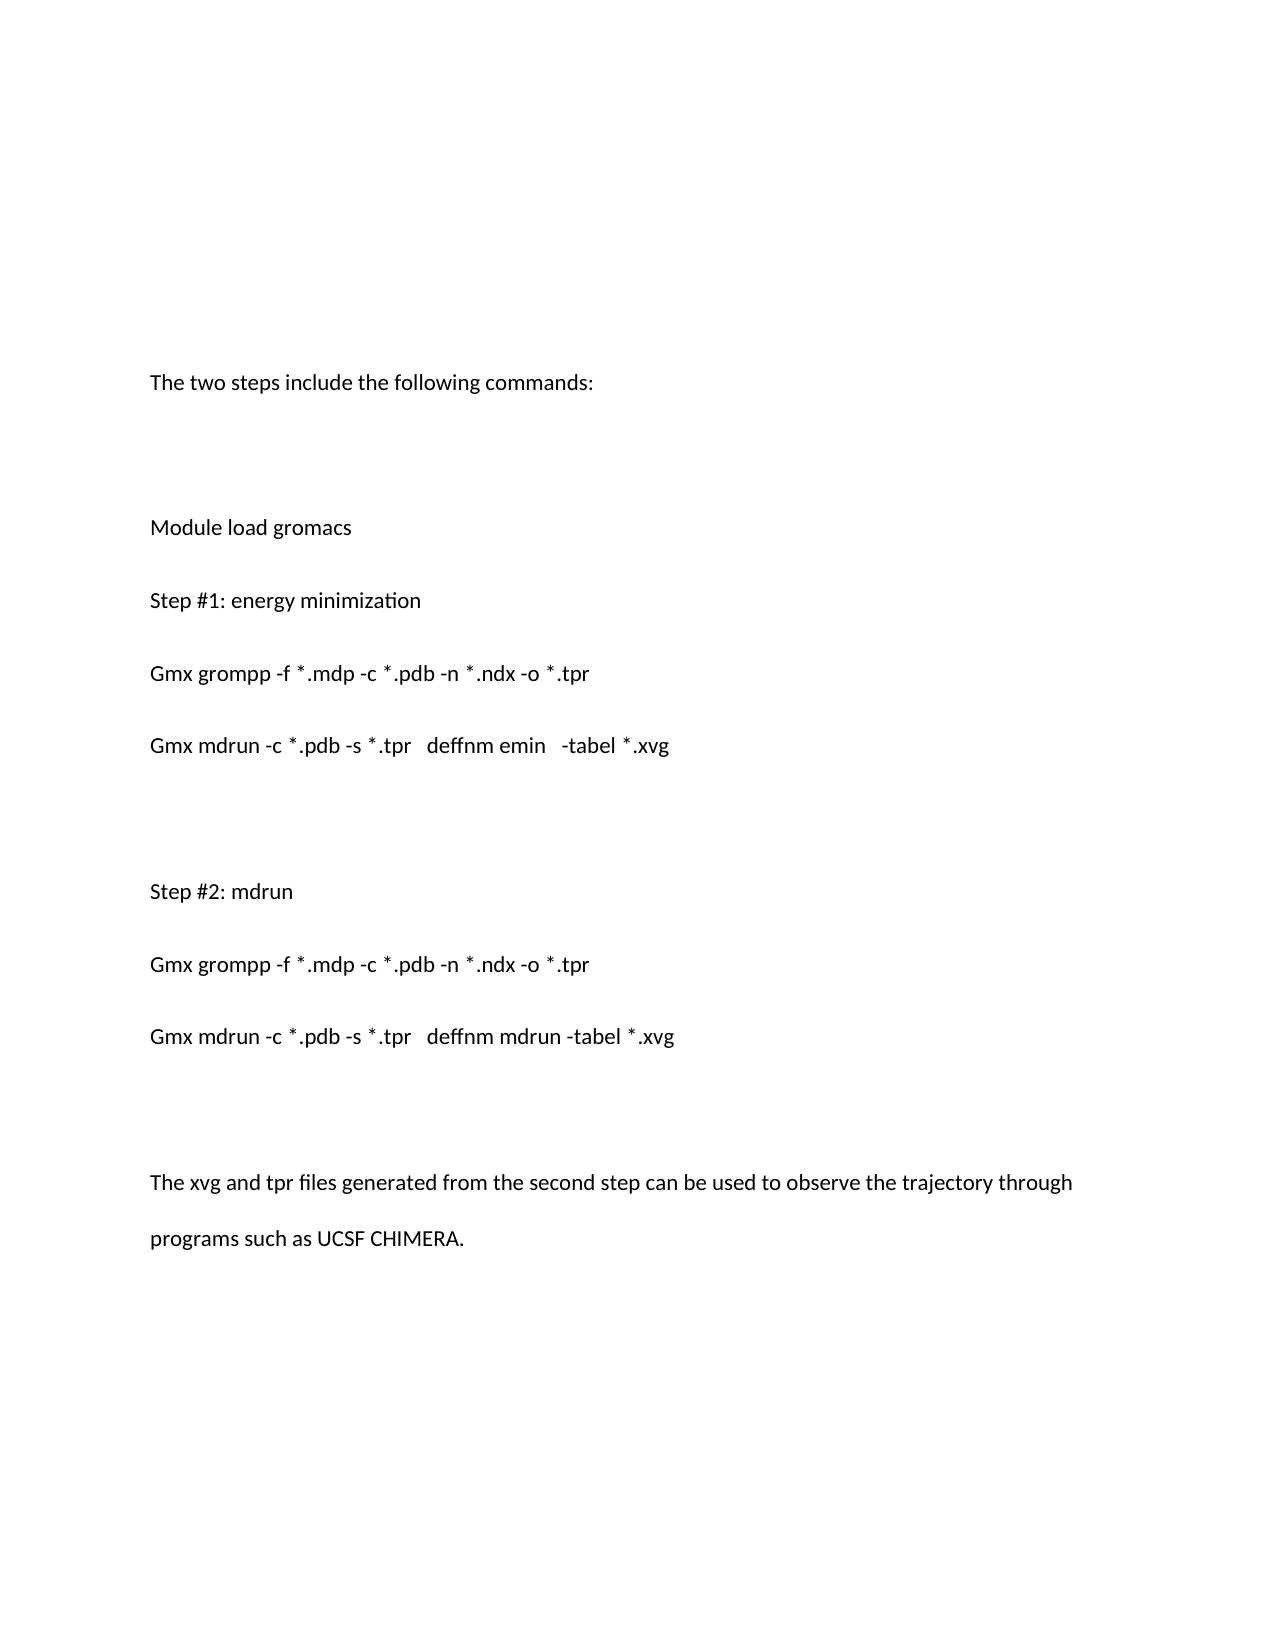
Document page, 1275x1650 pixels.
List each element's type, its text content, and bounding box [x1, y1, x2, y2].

text The two steps include the following commands: [150, 368, 1125, 396]
text Gmx mdrun -c *.pdb -s *.tpr deffnm mdrun -tabel *.xvg [150, 1022, 1125, 1051]
text Gmx grompp -f *.mdp -c *.pdb -n *.ndx -o *.tpr [150, 950, 1125, 978]
text Step #1: energy minimization [150, 586, 1125, 614]
text Module load gromacs [150, 513, 1125, 542]
text Step #2: mdrun [150, 877, 1125, 905]
text Gmx grompp -f *.mdp -c *.pdb -n *.ndx -o *.tpr [150, 659, 1125, 687]
text The xvg and tpr files generated from the second step can be used to observe the trajectory through programs such as UCSF CHIMERA. [150, 1168, 1125, 1252]
text Gmx mdrun -c *.pdb -s *.tpr deffnm emin -tabel *.xvg [150, 732, 1125, 760]
